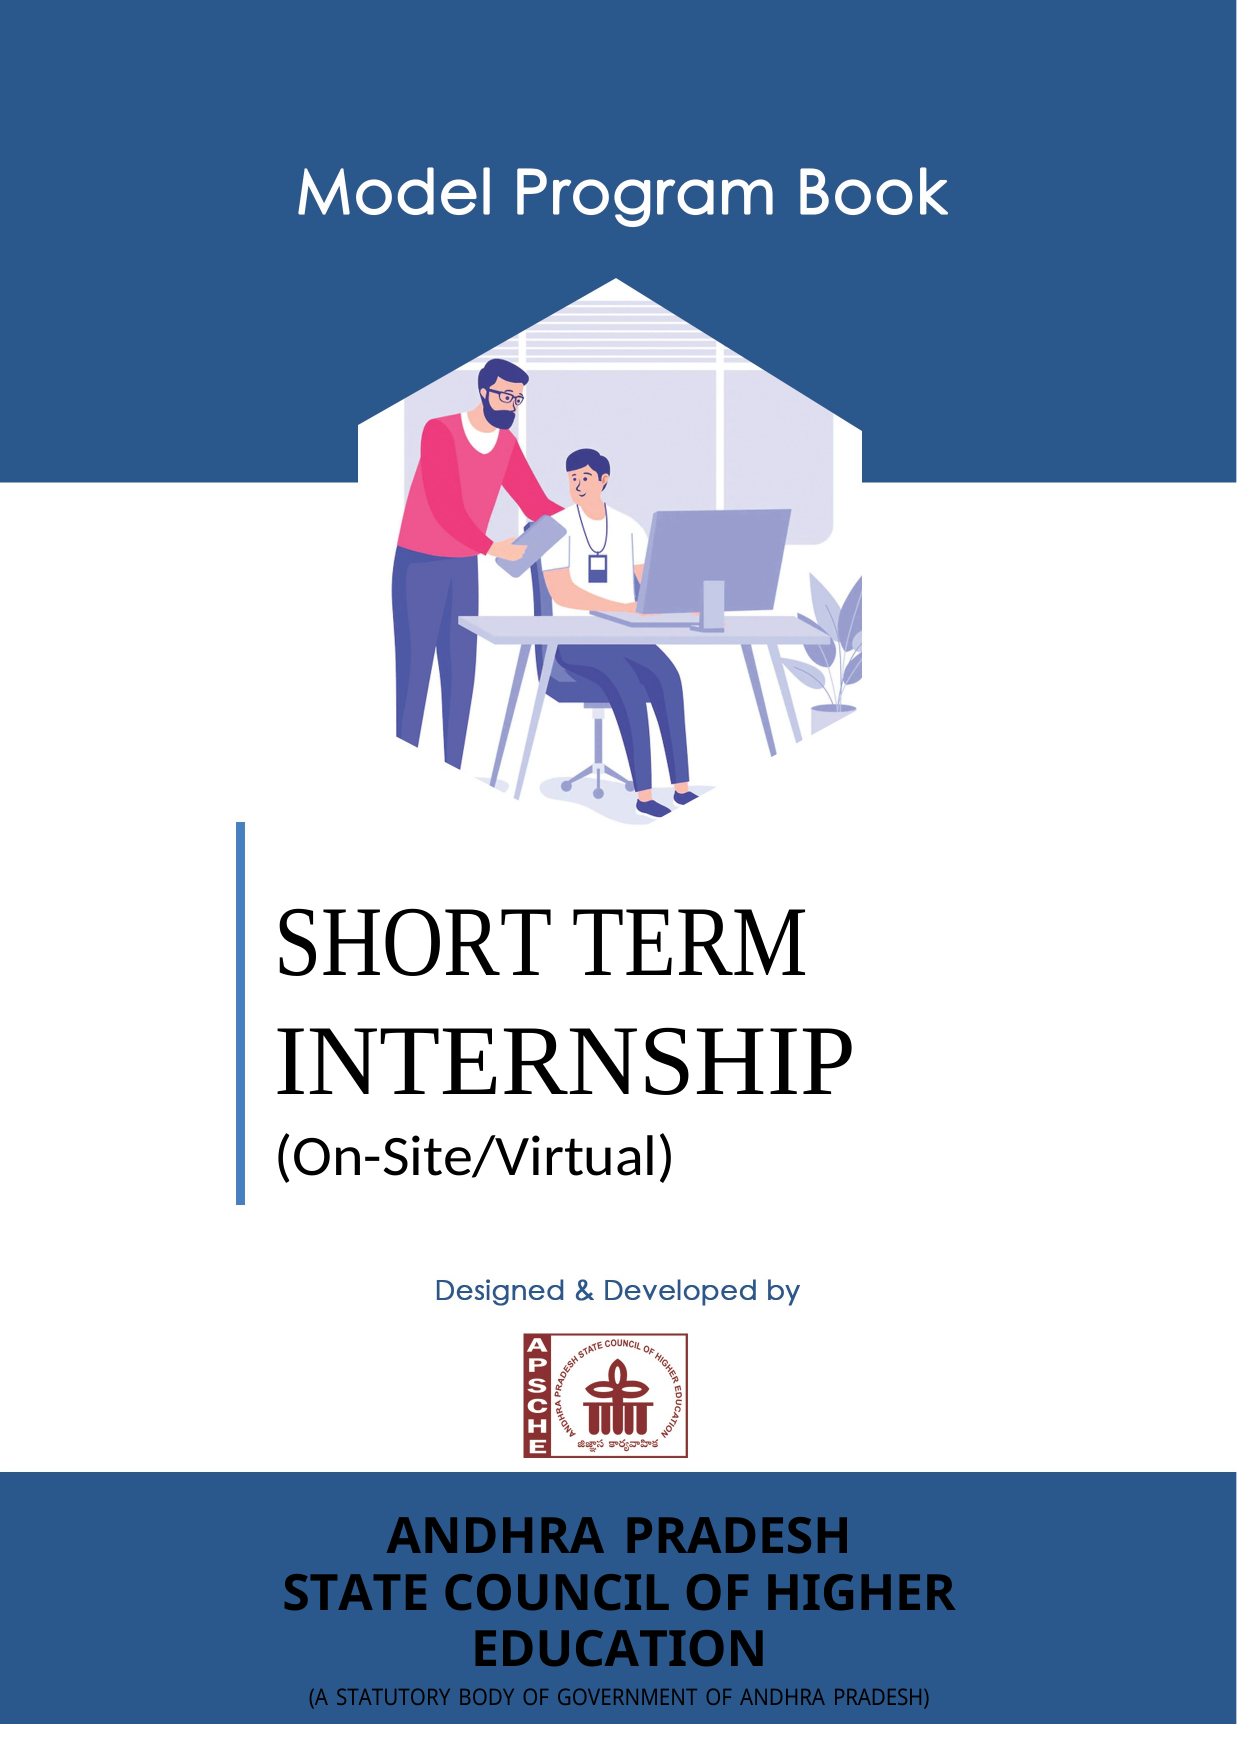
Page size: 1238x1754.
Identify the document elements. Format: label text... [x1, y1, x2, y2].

picture [0, 0, 1237, 1724]
title SHORT TERM INTERNSHIP [274, 882, 1085, 1116]
text STATE COUNCIL OF HIGHER EDUCATION [152, 1565, 1085, 1677]
text ANDHRA PRADESH [152, 1509, 1085, 1565]
text (On-Site/Virtual) [274, 1120, 1085, 1189]
text (A STATUTORY BODY OF GOVERNMENT OF ANDHRA PRADESH) [152, 1681, 1085, 1712]
